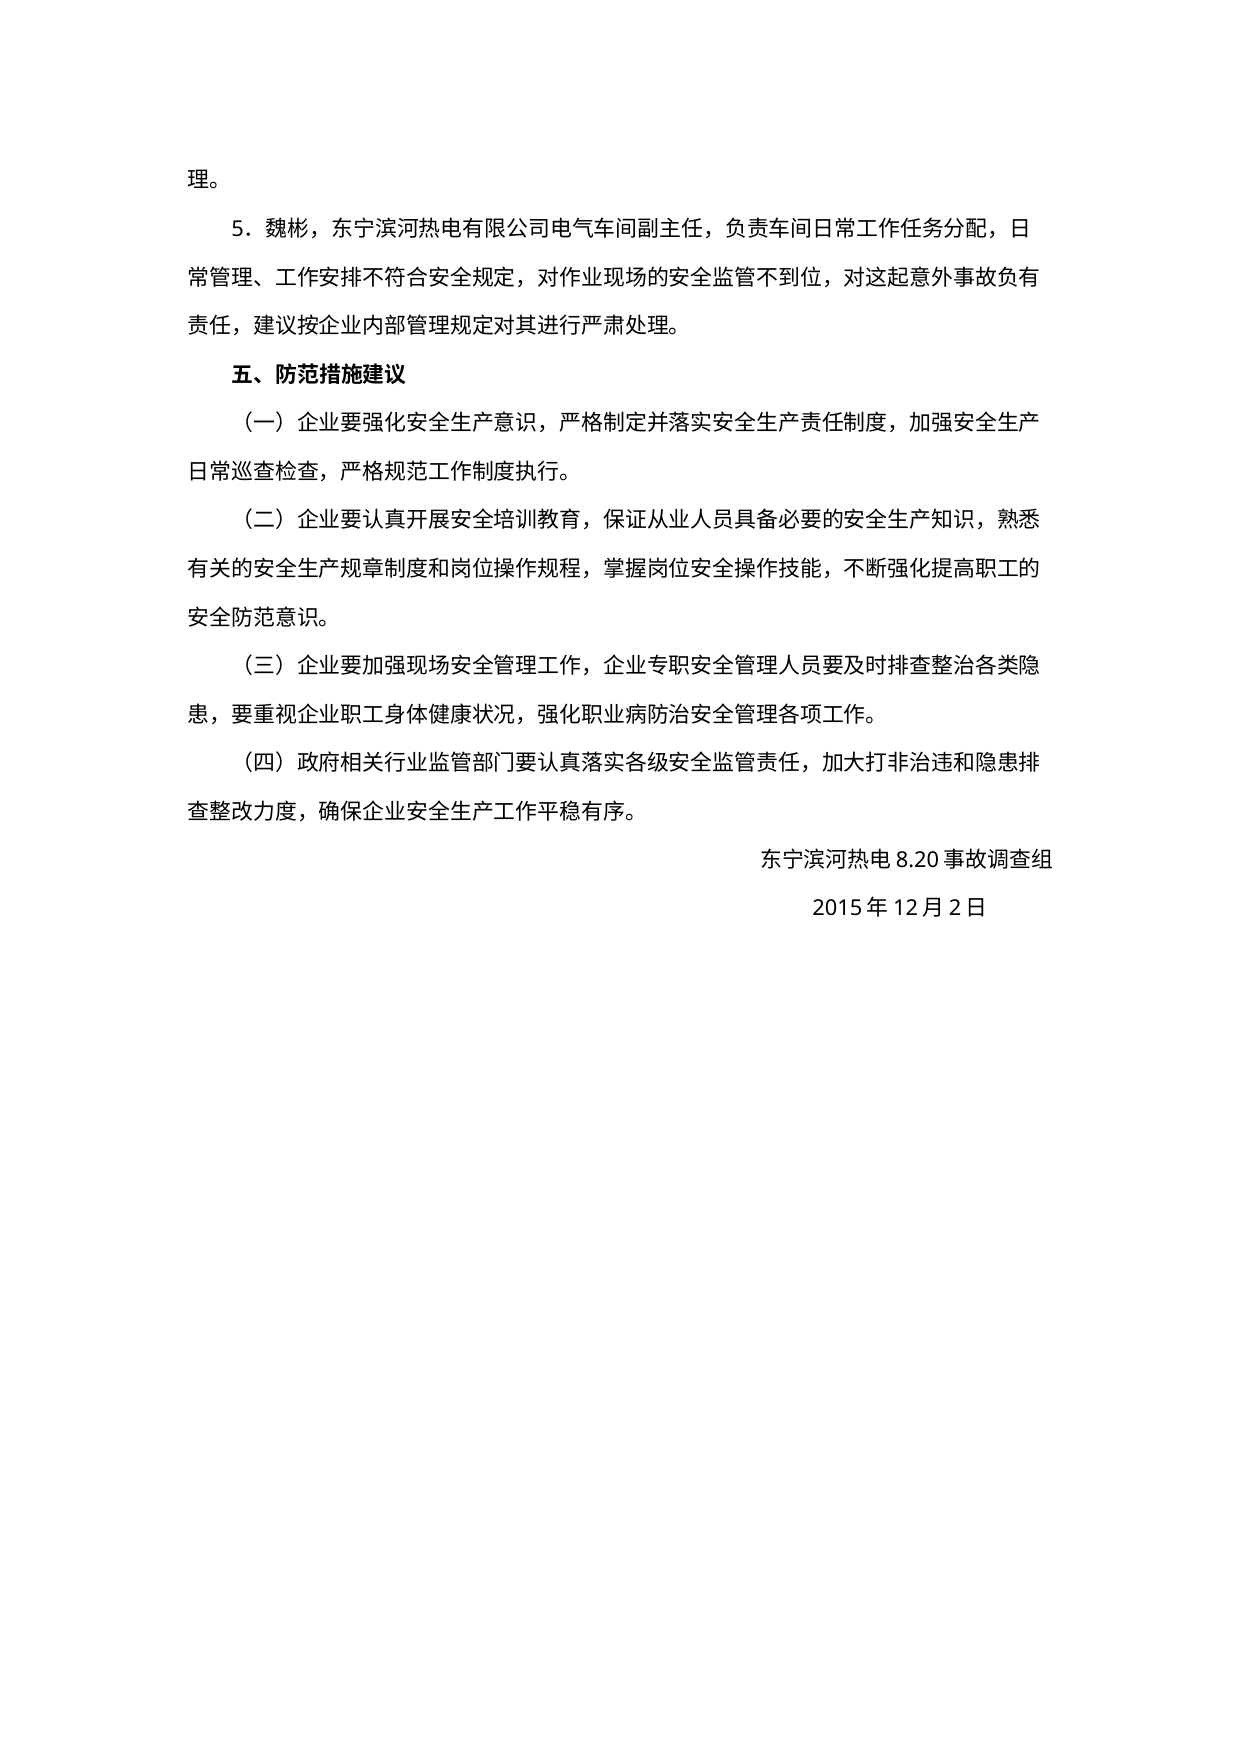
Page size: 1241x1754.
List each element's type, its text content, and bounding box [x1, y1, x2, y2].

text 五、防范措施建议 [187, 356, 1053, 389]
text （三）企业要加强现场安全管理工作，企业专职安全管理人员要及时排查整治各类隐患，要重视企业职工身体健康状况，强化职业病防治安全管理各项工作。 [187, 647, 1053, 729]
text 5．魏彬，东宁滨河热电有限公司电气车间副主任，负责车间日常工作任务分配，日常管理、工作安排不符合安全规定，对作业现场的安全监管不到位，对这起意外事故负有责任，建议按企业内部管理规定对其进行严肃处理。 [187, 210, 1053, 340]
text （四）政府相关行业监管部门要认真落实各级安全监管责任，加大打非治违和隐患排查整改力度，确保企业安全生产工作平稳有序。 [187, 744, 1053, 826]
text 东宁滨河热电8.20事故调查组 [187, 842, 1053, 874]
text 2015年12月2日 [187, 890, 987, 922]
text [187, 162, 1053, 194]
text （二）企业要认真开展安全培训教育，保证从业人员具备必要的安全生产知识，熟悉有关的安全生产规章制度和岗位操作规程，掌握岗位安全操作技能，不断强化提高职工的安全防范意识。 [187, 502, 1053, 632]
text （一）企业要强化安全生产意识，严格制定并落实安全生产责任制度，加强安全生产日常巡查检查，严格规范工作制度执行。 [187, 404, 1053, 486]
